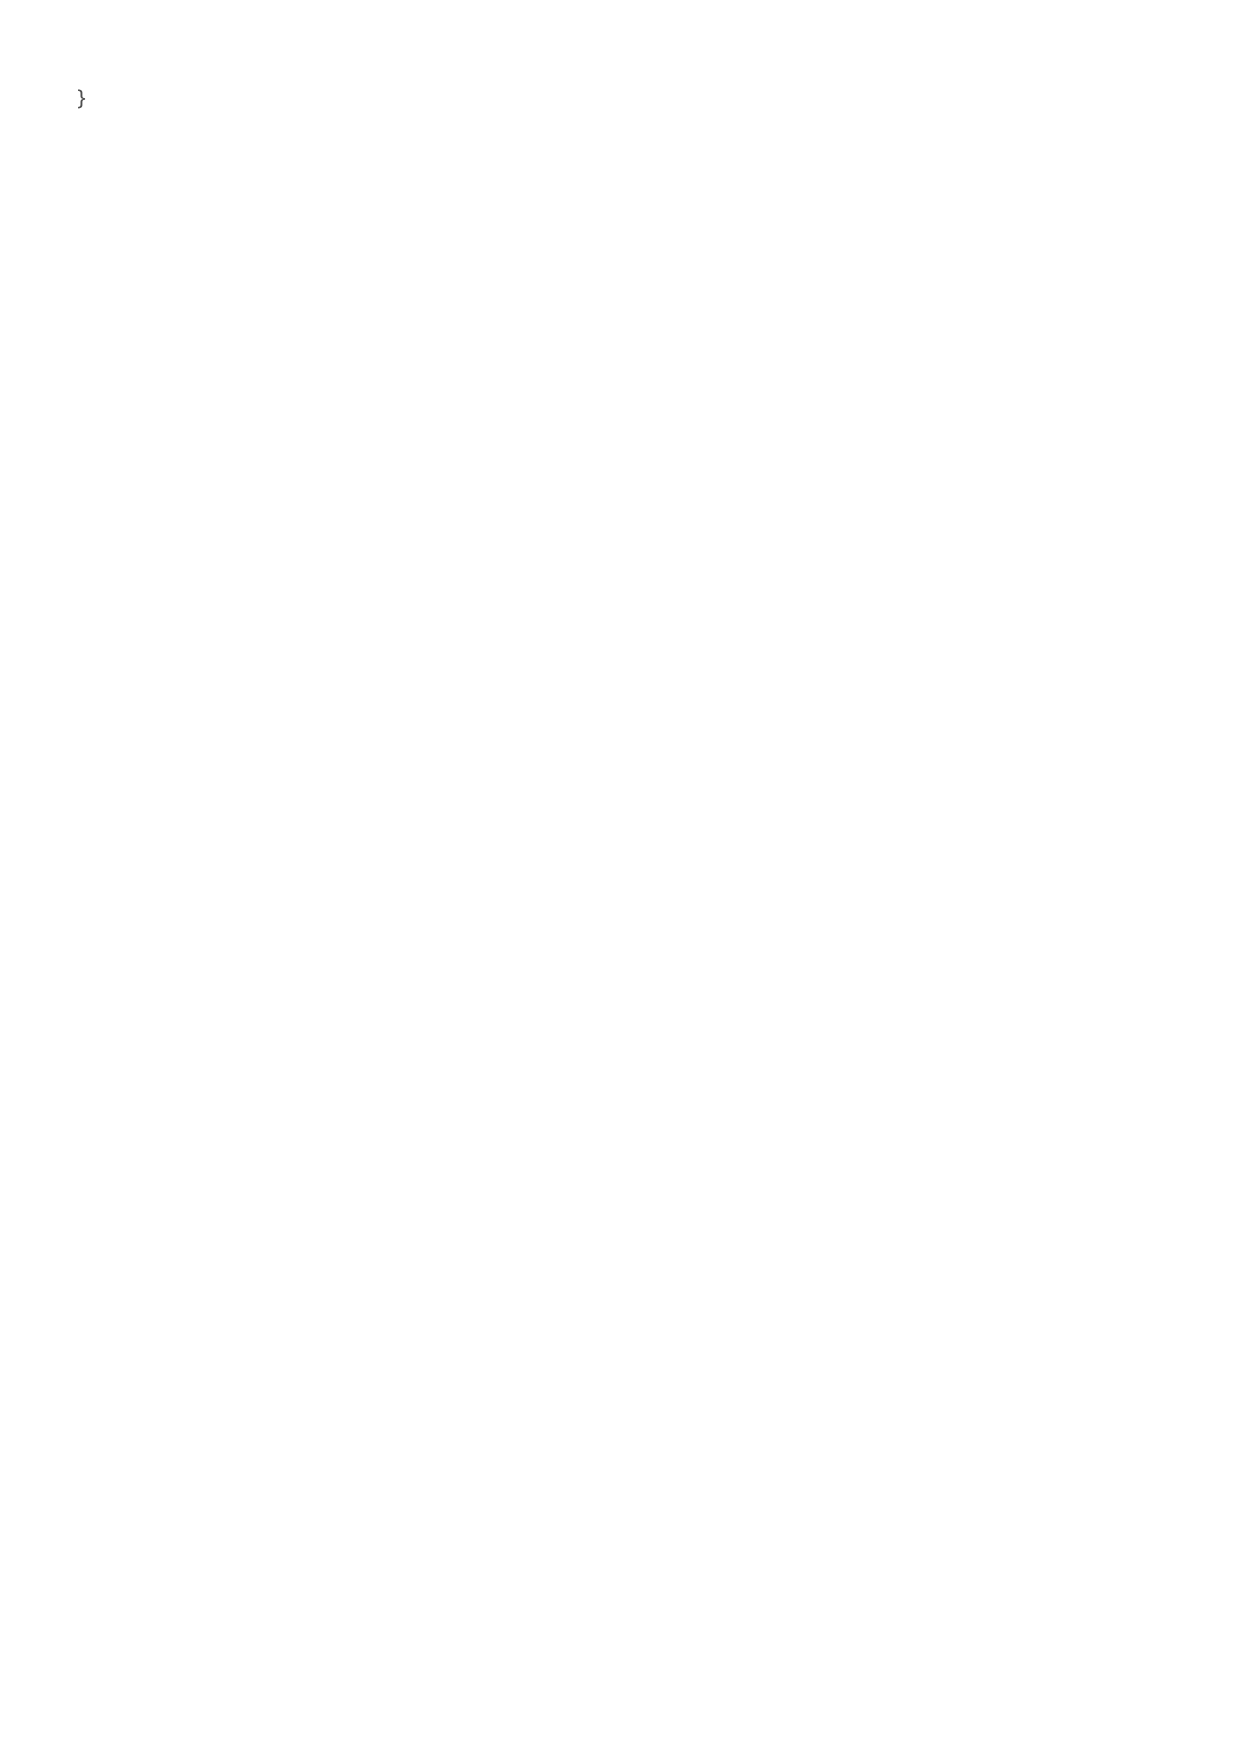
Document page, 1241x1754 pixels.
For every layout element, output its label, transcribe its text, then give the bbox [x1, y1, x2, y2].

text } [75, 81, 1165, 113]
